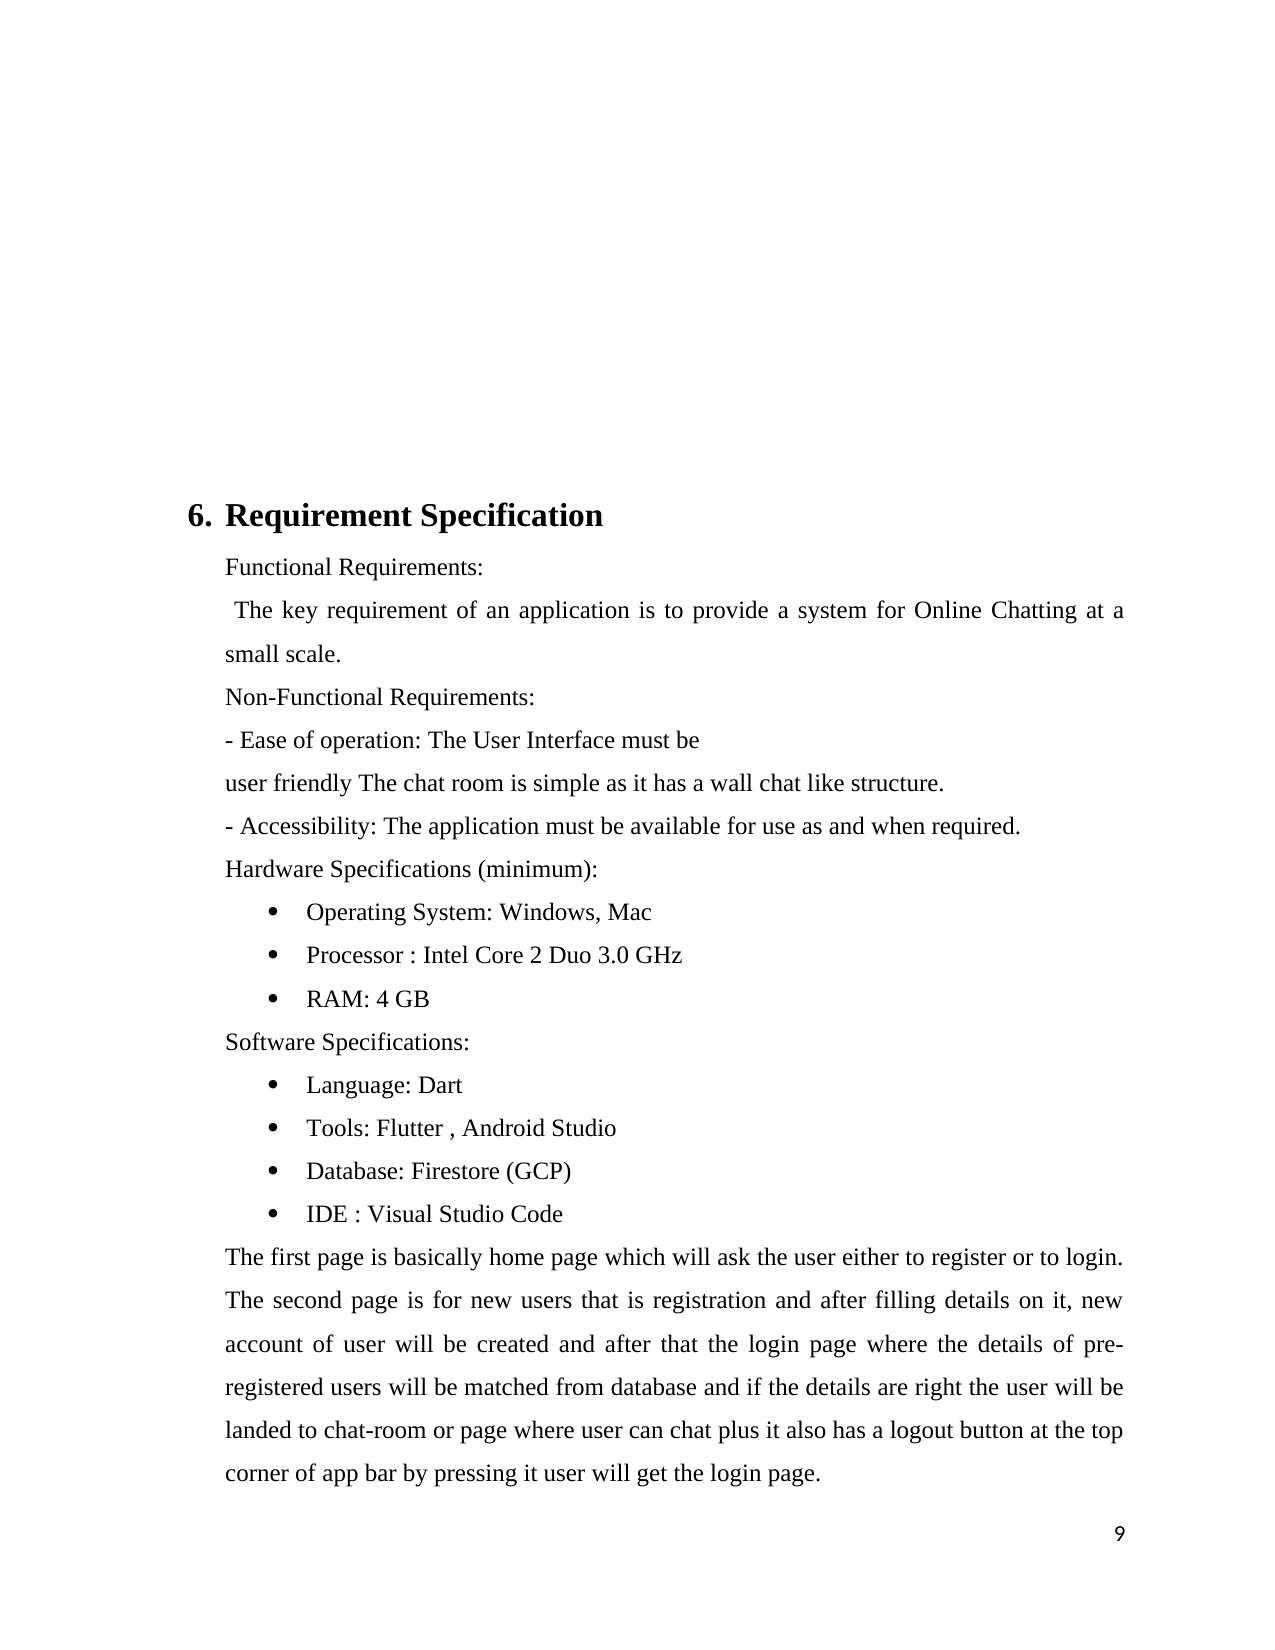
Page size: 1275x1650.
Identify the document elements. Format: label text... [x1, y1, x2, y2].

list Functional Requirements: [225, 552, 1125, 581]
list Non-Functional Requirements: [225, 682, 1125, 711]
list Language: Dart [269, 1070, 1125, 1099]
list Operating System: Windows, Mac [269, 897, 1125, 926]
list - Ease of operation: The User Interface must be [225, 725, 1125, 754]
list Database: Firestore (GCP) [269, 1156, 1125, 1185]
list The first page is basically home page which will ask the user either to register or to login. The second page is for new users that is registration and after filling details on it, new account of user will be created and after that the login page where the details of pre-registered users will be matched from database and if the details are right the user will be landed to chat-room or page where user can chat plus it also has a logout button at the top corner of app bar by pressing it user will get the login page. [225, 1242, 1125, 1487]
list Processor : Intel Core 2 Duo 3.0 GHz [269, 941, 1125, 969]
list - Accessibility: The application must be available for use as and when required. [225, 811, 1125, 840]
list Hardware Specifications (minimum): [225, 854, 1125, 883]
list Requirement Specification [187, 495, 1125, 533]
list Tools: Flutter , Android Studio [269, 1113, 1125, 1142]
list user friendly The chat room is simple as it has a wall chat like structure. [225, 768, 1125, 797]
list IDE : Visual Studio Code [269, 1199, 1125, 1228]
list RAM: 4 GB [269, 984, 1125, 1012]
list The key requirement of an application is to provide a system for Online Chatting at a small scale. [225, 596, 1125, 667]
list Software Specifications: [225, 1027, 1125, 1056]
